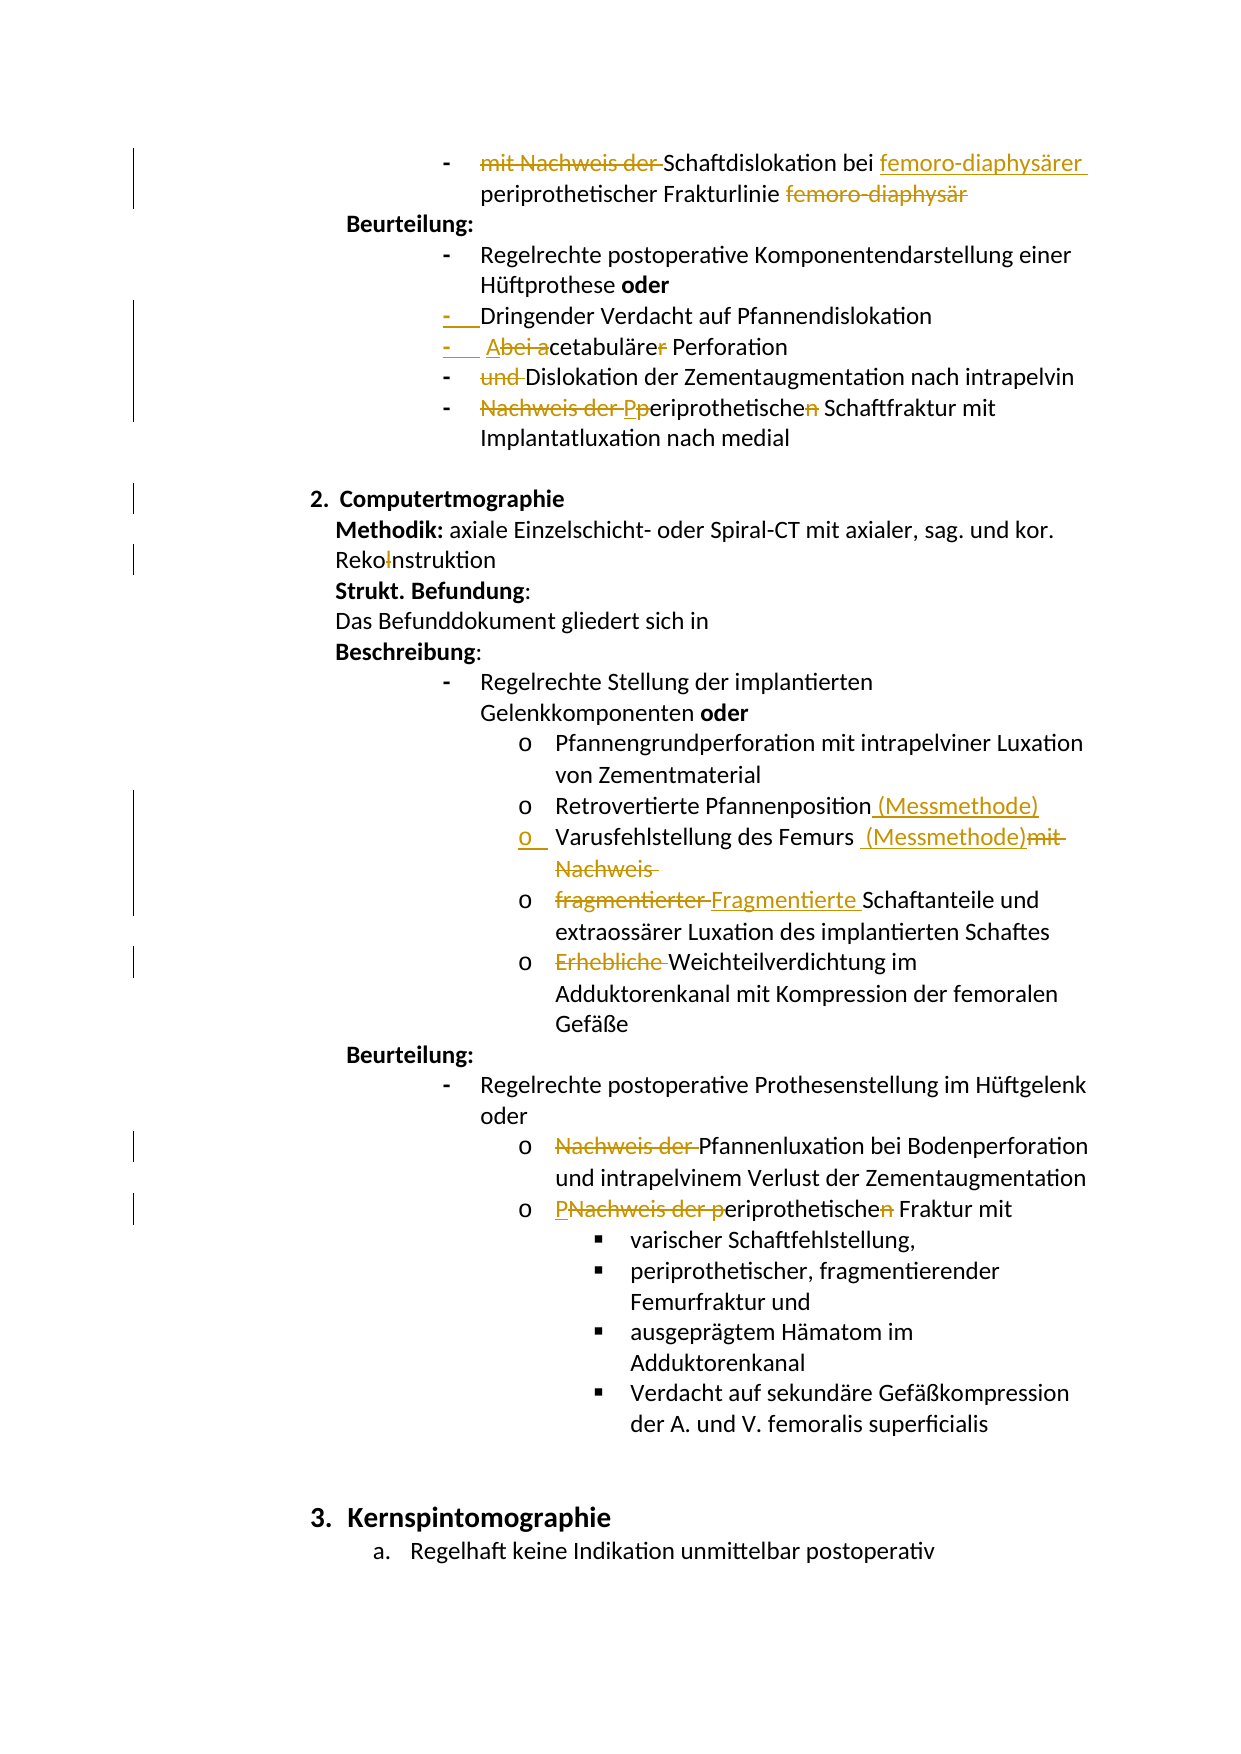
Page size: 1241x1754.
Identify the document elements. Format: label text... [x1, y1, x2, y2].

list Kernspintomographie [310, 1499, 1093, 1535]
list Dringender Verdacht auf Pfannendislokation [443, 300, 1093, 331]
list Regelrechte postoperative Komponentendarstellung einer Hüftprothese oder [443, 239, 1093, 300]
list Pfannengrundperforation mit intrapelviner Luxation von Zementmaterial [518, 727, 1093, 790]
list Schaftanteile und extraossärer Luxation des implantierten Schaftes [518, 884, 1093, 946]
list Varusfehlstellung des Femurs [518, 822, 1093, 884]
list Computertmographie [310, 483, 1093, 514]
list Das Befunddokument gliedert sich in [335, 605, 1093, 636]
list Verdacht auf sekundäre Gefäßkompression der A. und V. femoralis superficialis [593, 1377, 1093, 1438]
list Regelrechte Stellung der implantierten Gelenkkomponenten oder [443, 666, 1093, 727]
text Beurteilung: [295, 1039, 1093, 1069]
list ausgeprägtem Hämatom im Adduktorenkanal [593, 1316, 1093, 1377]
list Pfannenluxation bei Bodenperforation und intrapelvinem Verlust der Zementaugmentation [518, 1131, 1093, 1193]
list eriprothetische Fraktur mit [518, 1193, 1093, 1224]
list Beschreibung: [335, 636, 1093, 666]
list eriprothetische Schaftfraktur mit Implantatluxation nach medial [443, 392, 1093, 453]
list Schaftdislokation bei periprothetischer Frakturlinie [443, 148, 1093, 209]
list Methodik: axiale Einzelschicht- oder Spiral-CT mit axialer, sag. und kor. Rekonstruktion [335, 514, 1093, 575]
list Regelrechte postoperative Prothesenstellung im Hüftgelenk oder [443, 1069, 1093, 1131]
list Weichteilverdichtung im Adduktorenkanal mit Kompression der femoralen Gefäße [518, 946, 1093, 1039]
list varischer Schaftfehlstellung, [593, 1224, 1093, 1255]
list Strukt. Befundung: [335, 575, 1093, 605]
list periprothetischer, fragmentierender Femurfraktur und [593, 1255, 1093, 1316]
list cetabuläre Perforation [443, 331, 1093, 361]
list Retrovertierte Pfannenposition [518, 790, 1093, 822]
text Beurteilung: [295, 209, 1093, 239]
list Dislokation der Zementaugmentation nach intrapelvin [443, 361, 1093, 392]
list Regelhaft keine Indikation unmittelbar postoperativ [373, 1535, 1093, 1565]
